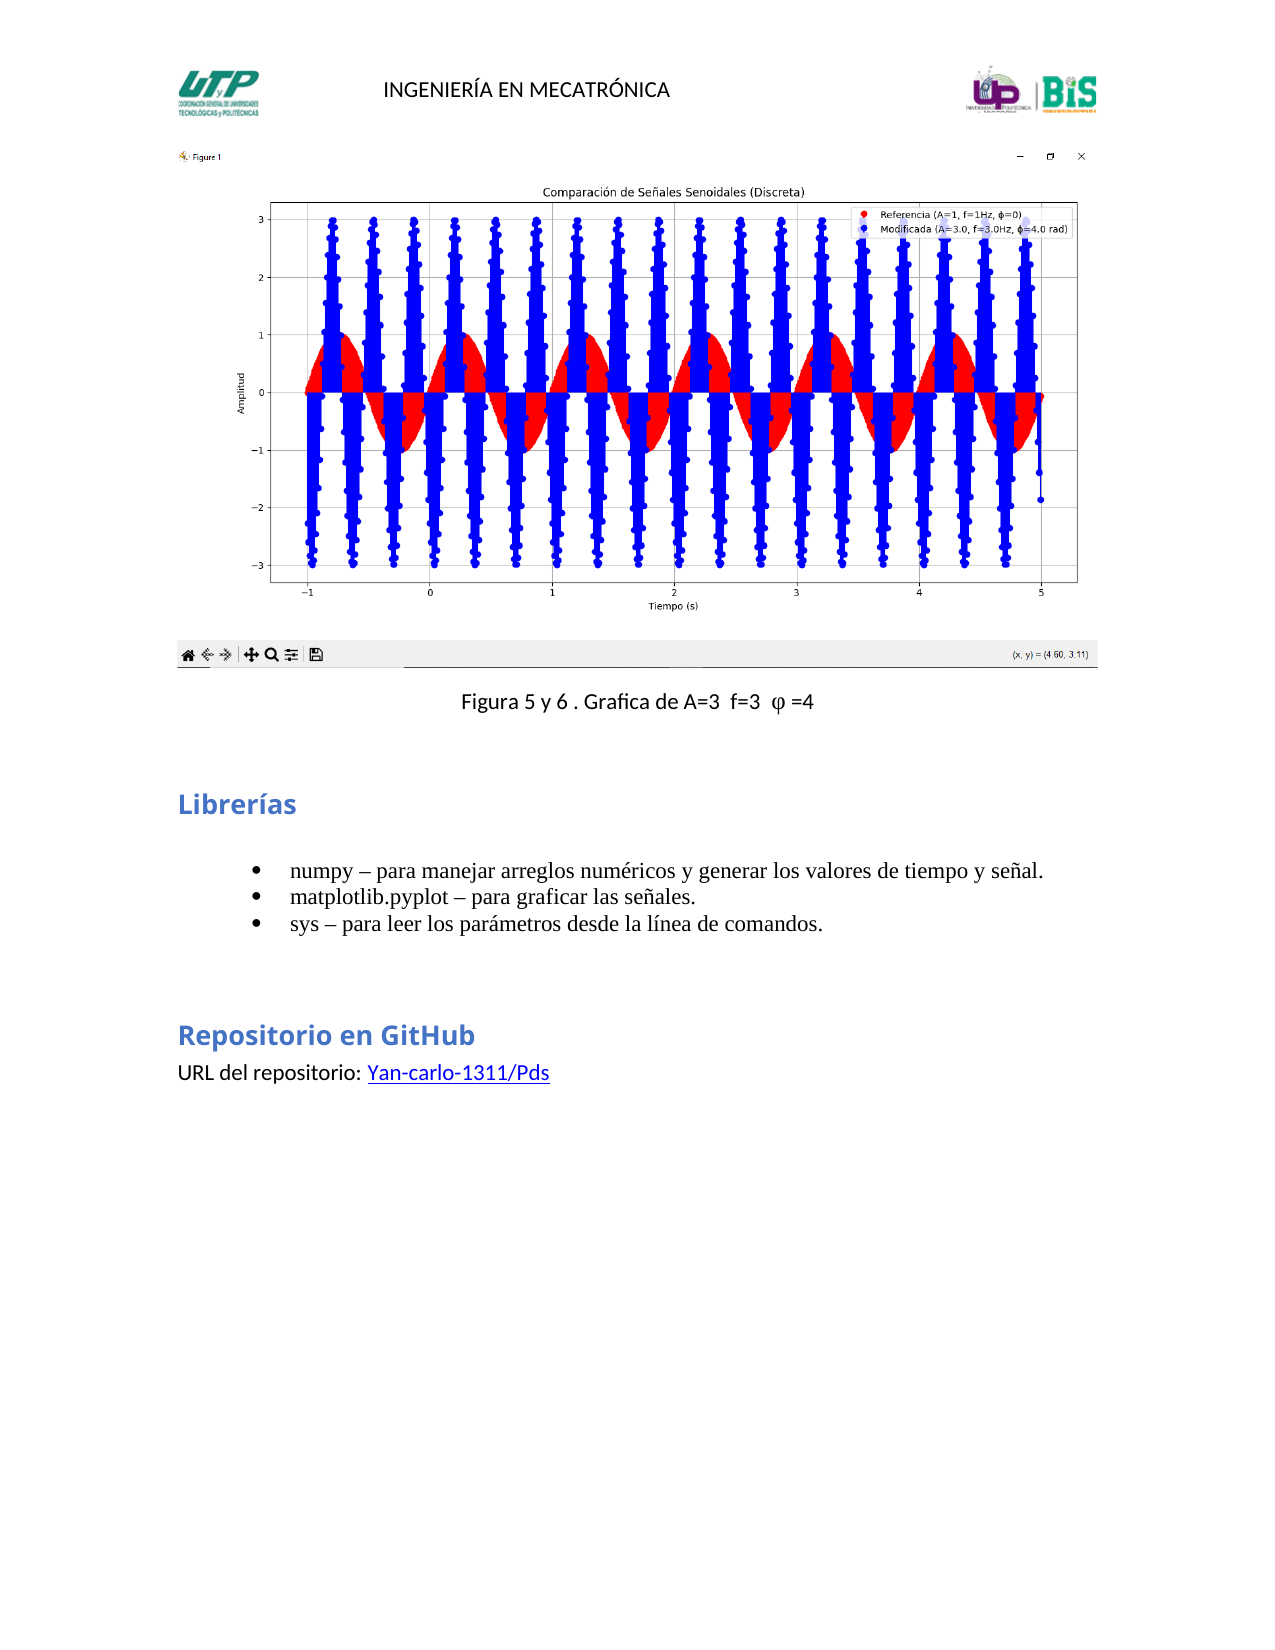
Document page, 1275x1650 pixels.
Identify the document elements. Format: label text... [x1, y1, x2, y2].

picture [177, 65, 262, 119]
subtitle Librerías [177, 785, 1098, 822]
subtitle Repositorio en GitHub [177, 1016, 1098, 1053]
list sys – para leer los parámetros desde la línea de comandos. [252, 909, 1098, 936]
list matplotlib.pyplot – para graficar las señales. [252, 883, 1098, 909]
list numpy – para manejar arreglos numéricos y generar los valores de tiempo y señal. [252, 857, 1098, 883]
picture [177, 149, 1098, 668]
picture [964, 65, 1096, 112]
text Figura 5 y 6 . Grafica de A=3 f=3 φ =4 [177, 686, 1098, 715]
text URL del repositorio: Yan-carlo-1311/Pds [177, 1058, 1098, 1087]
